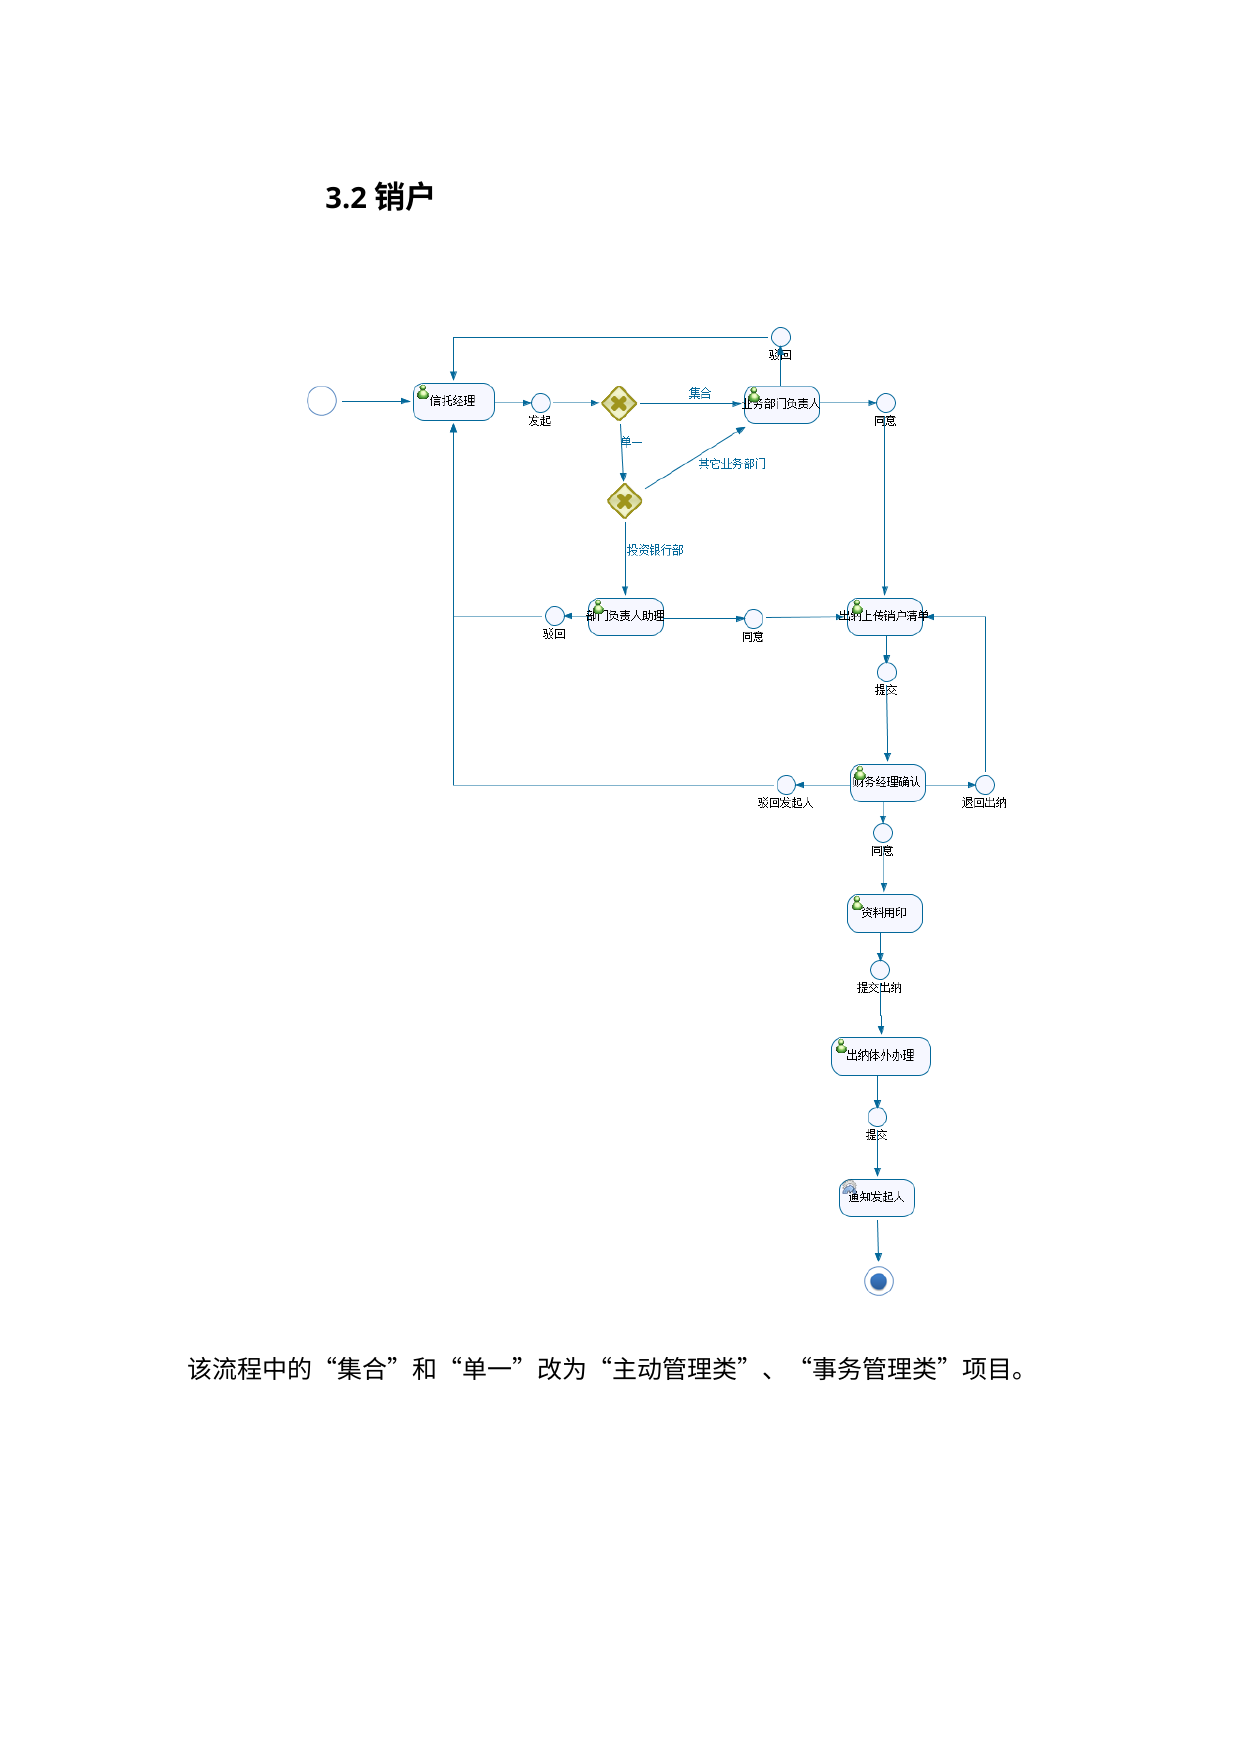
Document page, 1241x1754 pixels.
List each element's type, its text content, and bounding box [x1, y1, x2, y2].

picture [187, 249, 1050, 1322]
list 3.2 销户 [325, 162, 1053, 227]
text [187, 1335, 1053, 1400]
